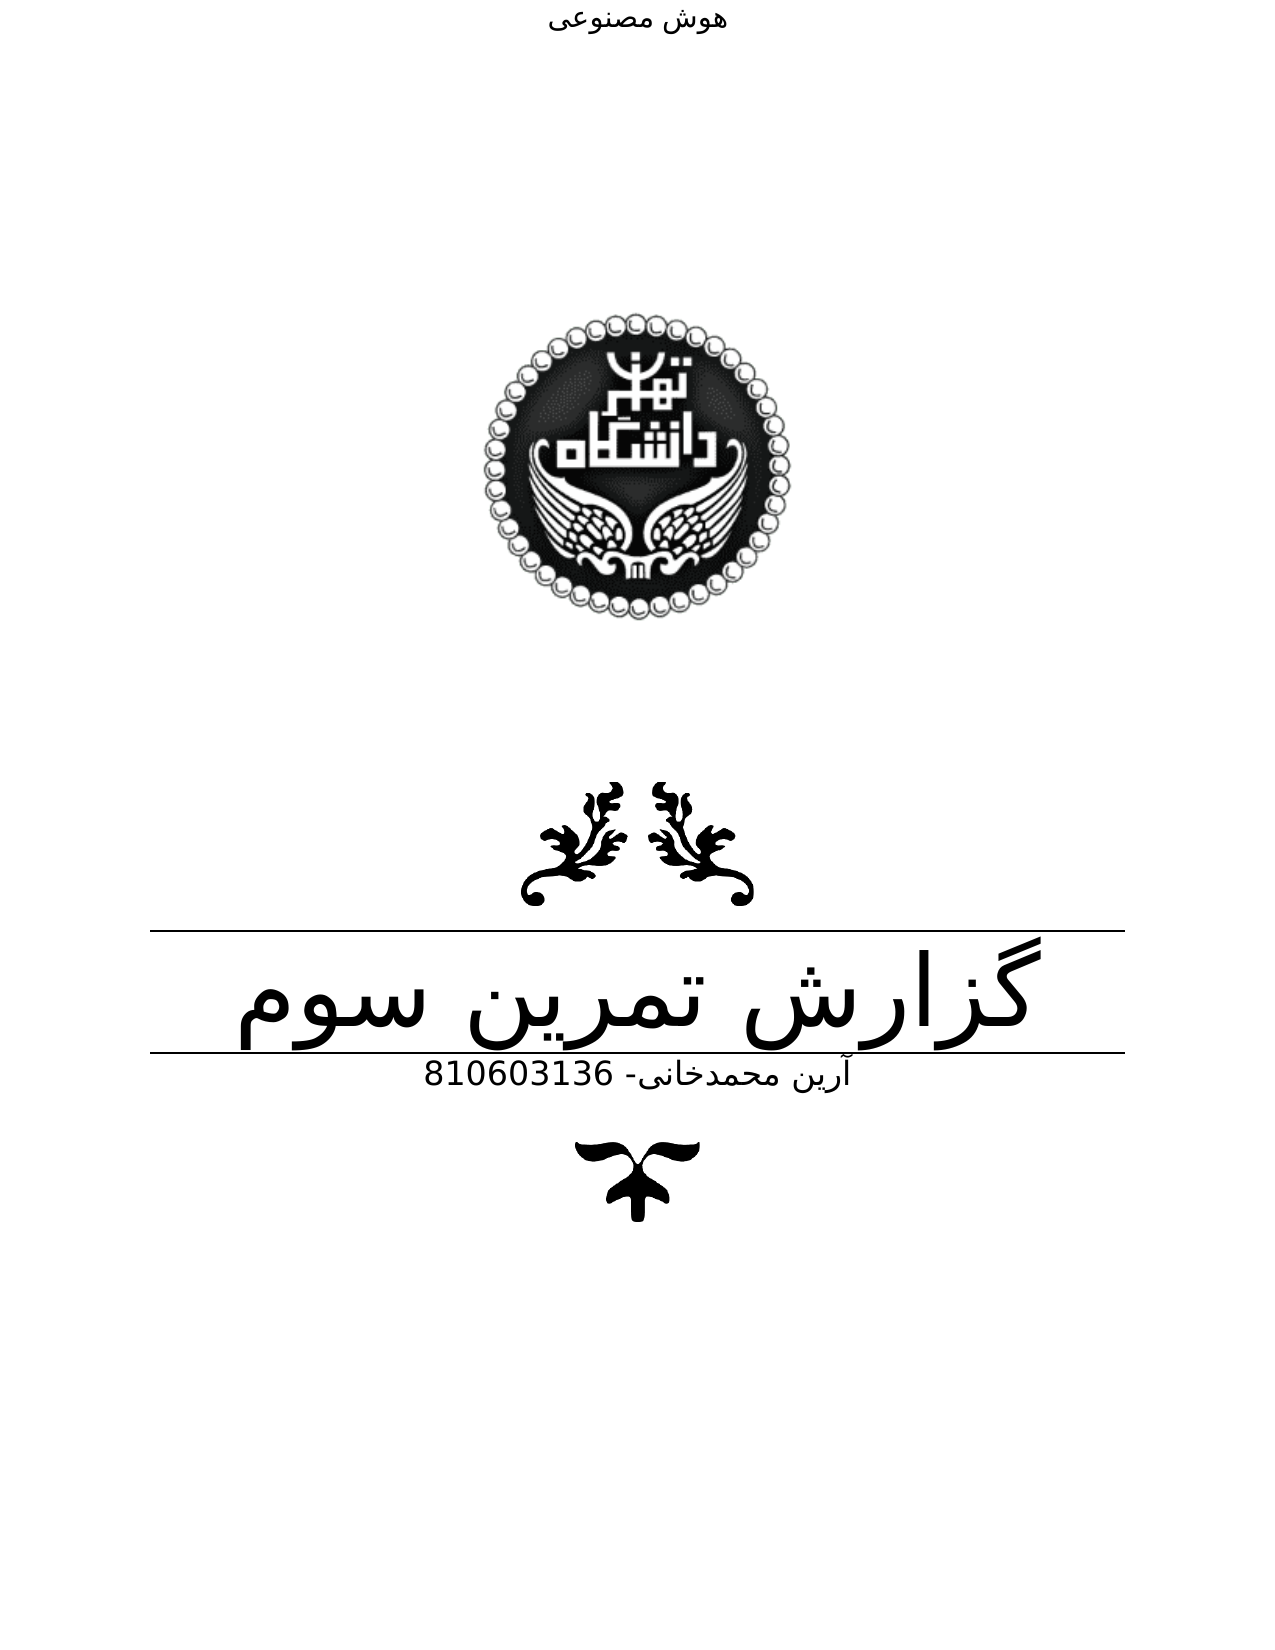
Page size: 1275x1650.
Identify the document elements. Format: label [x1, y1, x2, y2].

picture [481, 310, 793, 622]
